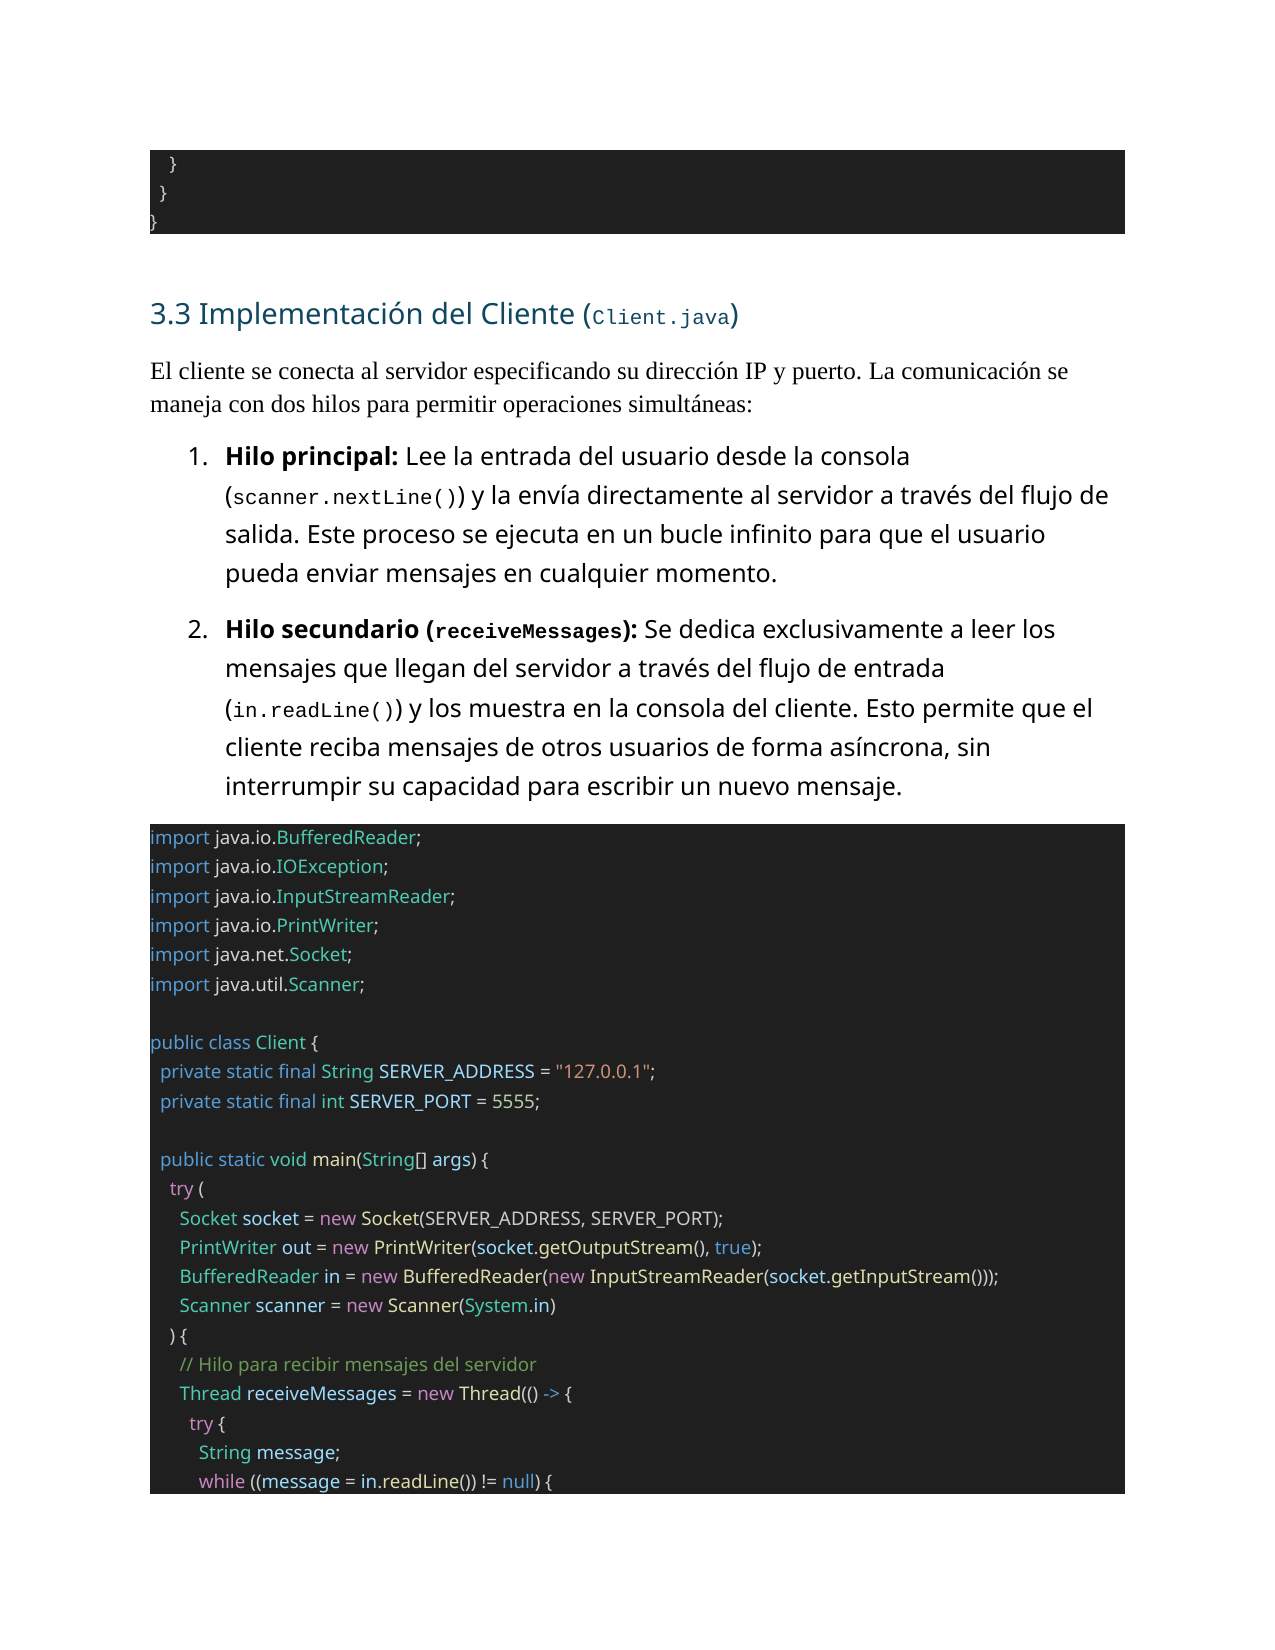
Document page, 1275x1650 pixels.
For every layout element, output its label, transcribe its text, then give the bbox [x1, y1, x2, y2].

text PrintWriter out = new PrintWriter(socket.getOutputStream(), true); [150, 1234, 1125, 1260]
text } [150, 179, 1125, 205]
text import java.io.IOException; [150, 854, 1125, 879]
text String message; [150, 1439, 1125, 1465]
text } [150, 208, 1125, 234]
text public static void main(String[] args) { [150, 1146, 1125, 1172]
text private static final String SERVER_ADDRESS = "127.0.0.1"; [150, 1059, 1125, 1084]
subtitle 3.3 Implementación del Cliente (Client.java) [150, 294, 1125, 333]
text import java.io.BufferedReader; [150, 824, 1125, 850]
list Hilo secundario (receiveMessages): Se dedica exclusivamente a leer los mensajes que llegan del servidor a través del flujo de entrada (in.readLine()) y los muestra en la consola del cliente. Esto permite que el cliente reciba mensajes de otros usuarios de forma asíncrona, sin interrumpir su capacidad para escribir un nuevo mensaje. [187, 612, 1125, 803]
text El cliente se conecta al servidor especificando su dirección IP y puerto. La comunicación se maneja con dos hilos para permitir operaciones simultáneas: [150, 356, 1125, 418]
text import java.util.Scanner; [150, 971, 1125, 996]
text try ( [150, 1176, 1125, 1201]
text public class Client { [150, 1029, 1125, 1055]
text // Hilo para recibir mensajes del servidor [150, 1351, 1125, 1377]
text while ((message = in.readLine()) != null) { [150, 1468, 1125, 1494]
text import java.io.InputStreamReader; [150, 883, 1125, 908]
text import java.io.PrintWriter; [150, 912, 1125, 938]
text private static final int SERVER_PORT = 5555; [150, 1088, 1125, 1113]
text BufferedReader in = new BufferedReader(new InputStreamReader(socket.getInputStream())); [150, 1263, 1125, 1289]
text ) { [150, 1322, 1125, 1348]
text import java.net.Socket; [150, 942, 1125, 967]
list Hilo principal: Lee la entrada del usuario desde la consola (scanner.nextLine()) y la envía directamente al servidor a través del flujo de salida. Este proceso se ejecuta en un bucle infinito para que el usuario pueda enviar mensajes en cualquier momento. [187, 439, 1125, 590]
text Scanner scanner = new Scanner(System.in) [150, 1293, 1125, 1318]
text Thread receiveMessages = new Thread(() -> { [150, 1381, 1125, 1406]
text } [150, 150, 1125, 176]
text try { [150, 1410, 1125, 1435]
text Socket socket = new Socket(SERVER_ADDRESS, SERVER_PORT); [150, 1205, 1125, 1231]
